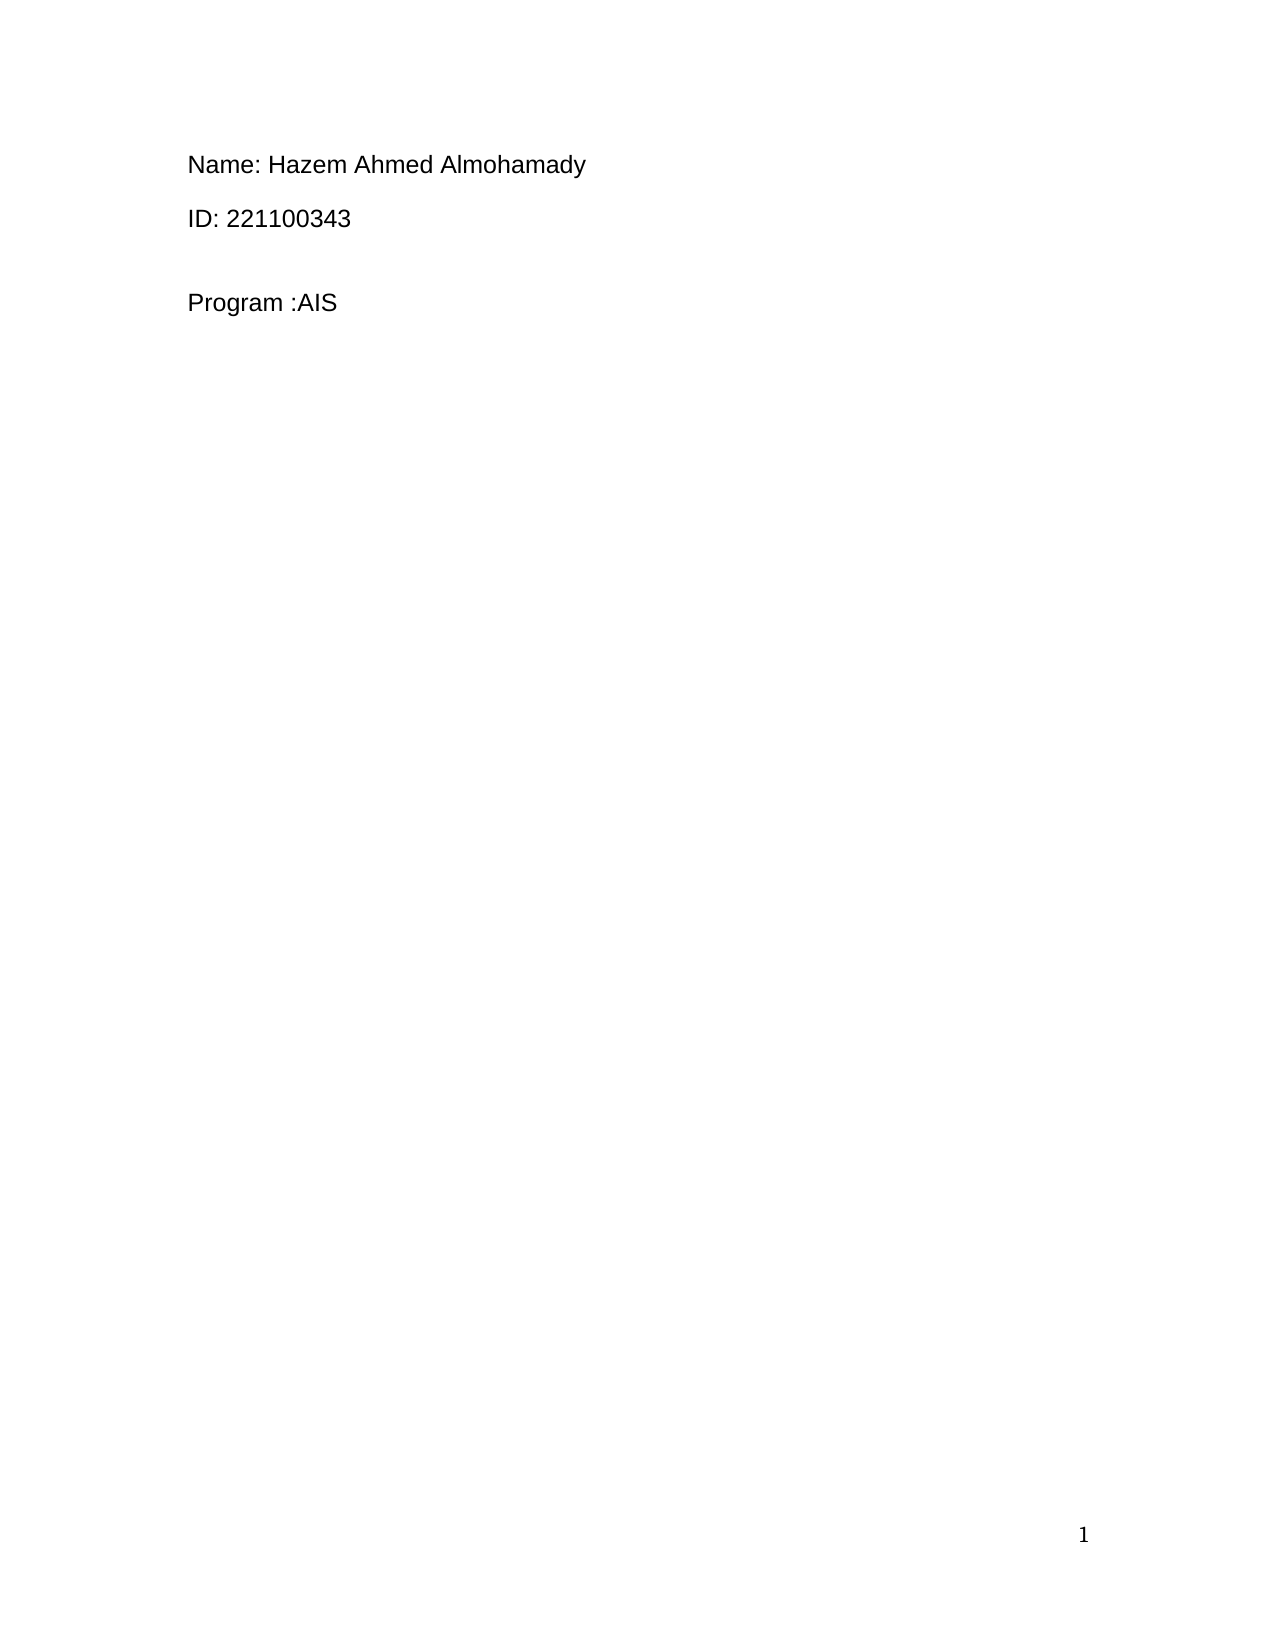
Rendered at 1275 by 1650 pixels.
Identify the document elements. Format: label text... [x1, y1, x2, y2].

text Name: Hazem Ahmed Almohamady [187, 150, 1087, 179]
text ID: 221100343 [187, 204, 1087, 263]
text Program :AIS [187, 287, 1087, 316]
